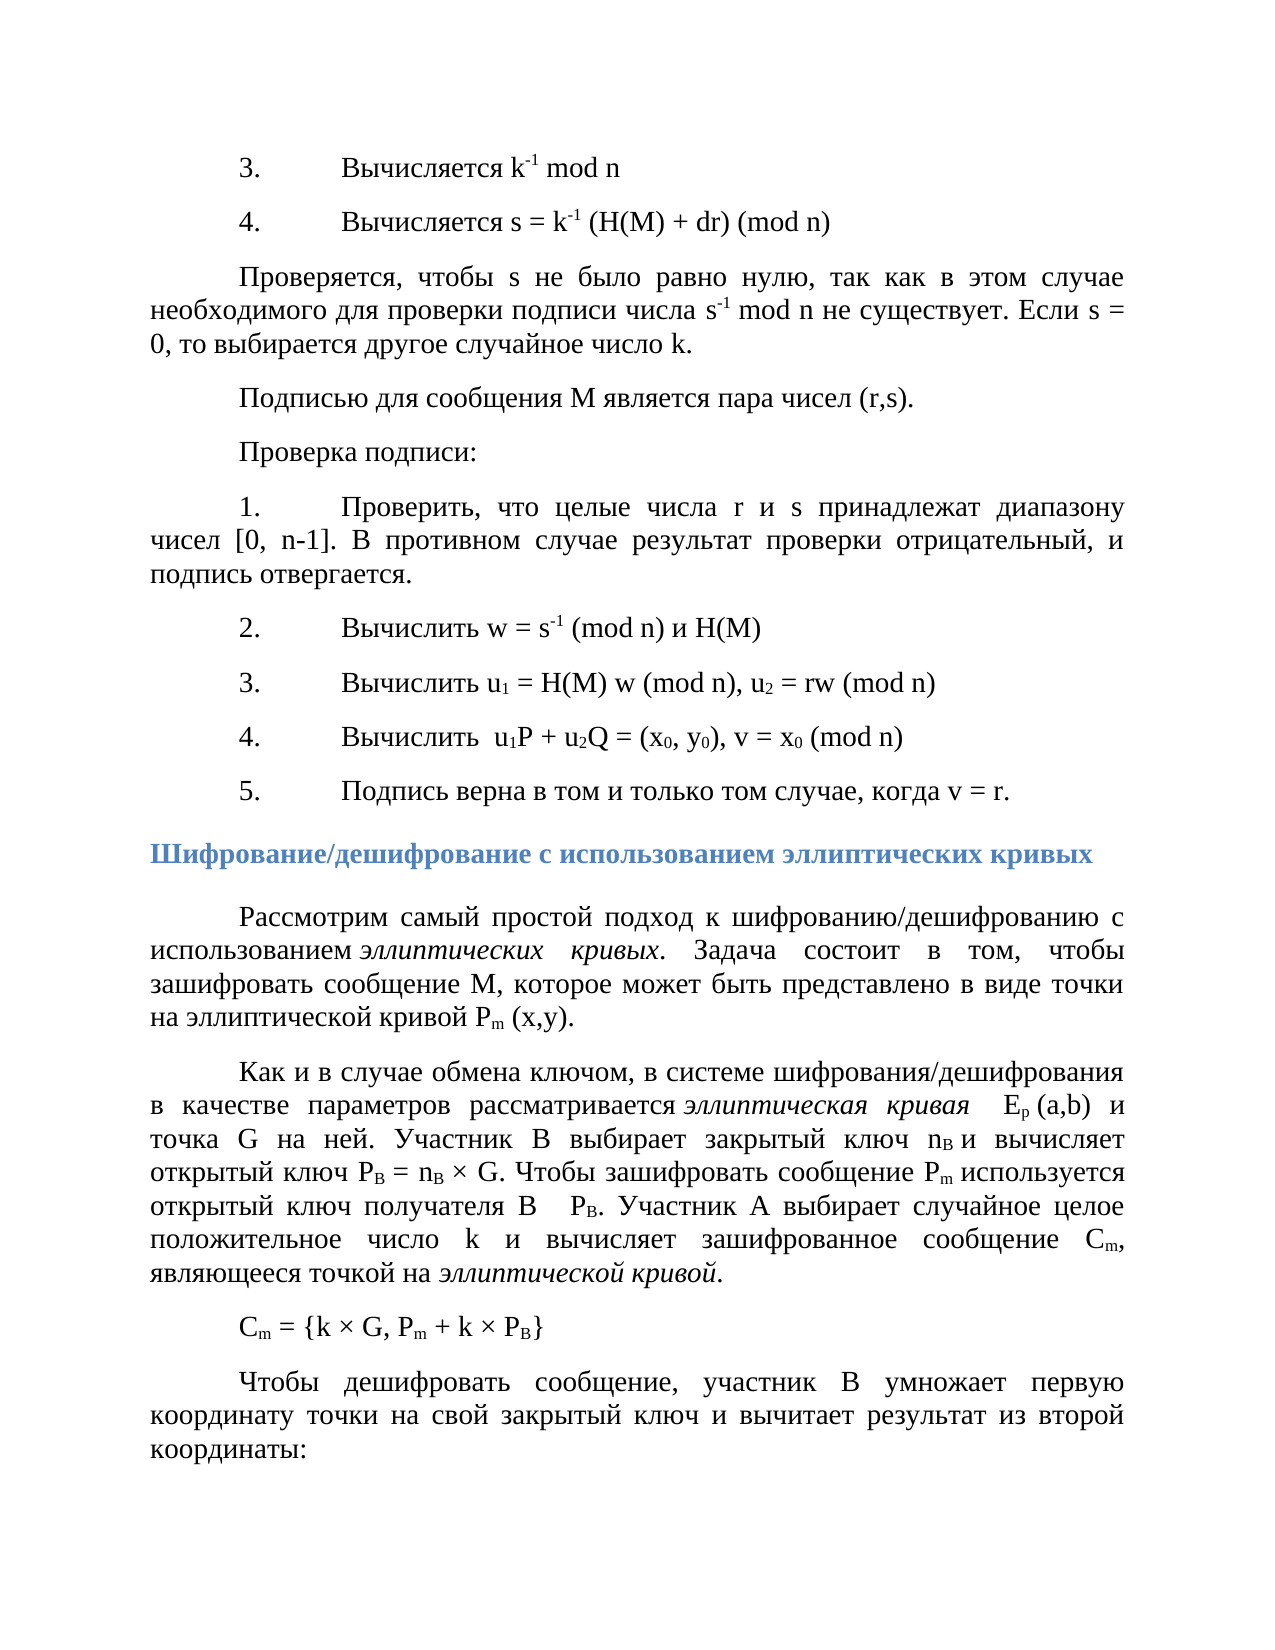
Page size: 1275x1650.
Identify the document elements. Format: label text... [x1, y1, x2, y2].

text 5. Подпись верна в том и только том случае, когда v = r. [150, 773, 1125, 807]
text Подписью для сообщения М является пара чисел (r,s). [150, 380, 1125, 414]
text Чтобы дешифровать сообщение, участник В умножает первую координату точки на свой закрытый ключ и вычитает результат из второй координаты: [150, 1364, 1125, 1464]
text Шифрование/дешифрование с использованием эллиптических кривых [150, 836, 1125, 870]
text 4. Вычисляется s = k-1 (Н(M) + dr) (mod n) [150, 204, 1125, 238]
text 2. Вычислить w = s-1 (mod n) и H(M) [150, 610, 1125, 644]
text 1. Проверить, что целые числа r и s принадлежат диапазону чисел [0, n-1]. В противном случае результат проверки отрицательный, и подпись отвергается. [150, 489, 1125, 589]
text 3. Вычислить u1 = H(M) w (mod n), u2 = rw (mod n) [150, 665, 1125, 698]
text Как и в случае обмена ключом, в системе шифрования/дешифрования в качестве параметров рассматривается эллиптическая кривая Ep (a,b) и точка G на ней. Участник B выбирает закрытый ключ nB и вычисляет открытый ключ PB = nB × G. Чтобы зашифровать сообщение Pm используется открытый ключ получателя B PB. Участник А выбирает случайное целое положительное число k и вычисляет зашифрованное сообщение Cm, являющееся точкой на эллиптической кривой. [150, 1054, 1125, 1289]
text Проверяется, чтобы s не было равно нулю, так как в этом случае необходимого для проверки подписи числа s-1 mod n не существует. Если s = 0, то выбирается другое случайное число k. [150, 259, 1125, 359]
text 3. Вычисляется k-1 mod n [150, 150, 1125, 183]
text Cm = {k × G, Pm + k × PB} [150, 1309, 1125, 1343]
text Рассмотрим самый простой подход к шифрованию/дешифрованию с использованием эллиптических кривых. Задача состоит в том, чтобы зашифровать сообщение М, которое может быть представлено в виде точки на эллиптической кривой Pm (x,y). [150, 899, 1125, 1033]
text 4. Вычислить u1P + u2Q = (x0, y0), v = x0 (mod n) [150, 719, 1125, 753]
text Проверка подписи: [150, 434, 1125, 468]
